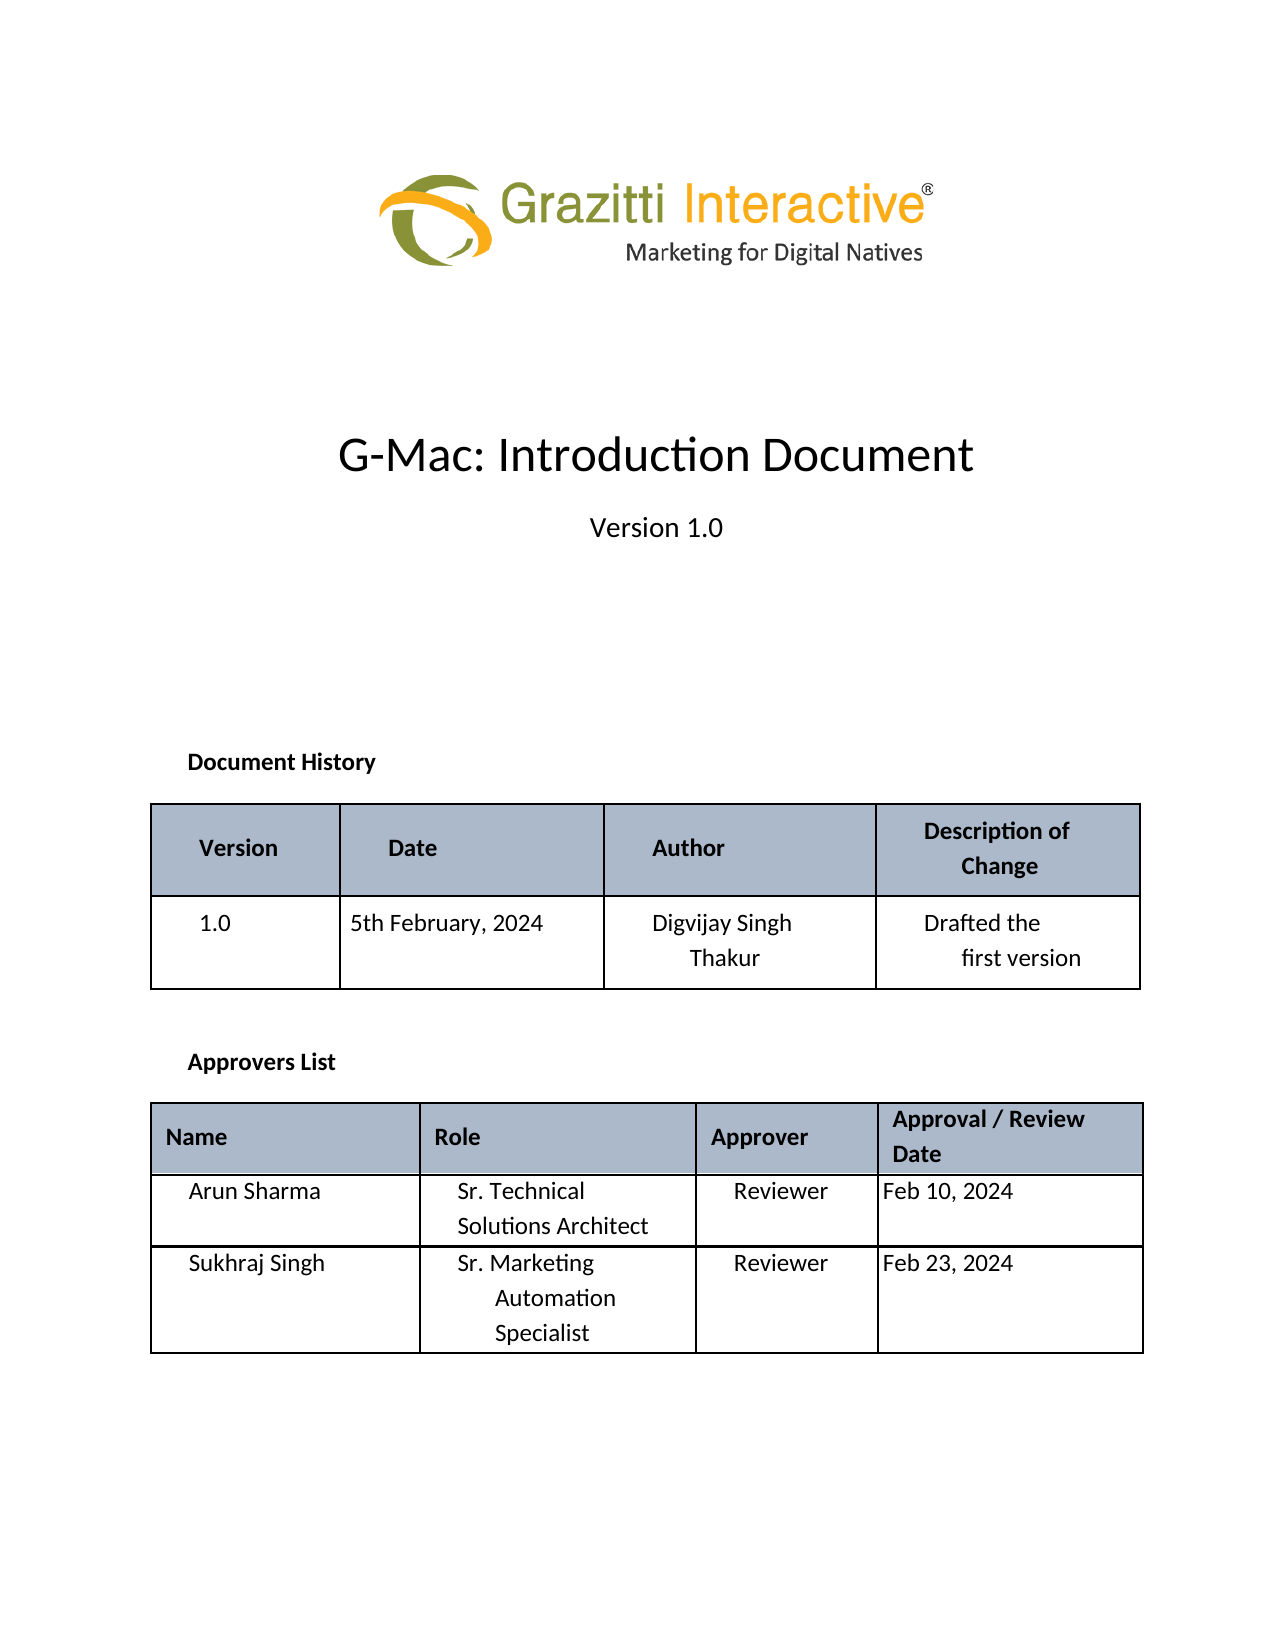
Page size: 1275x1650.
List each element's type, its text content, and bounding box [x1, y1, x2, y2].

table_cell 5th February, 2024 [341, 897, 603, 988]
table_cell Drafted the first version [877, 897, 1139, 988]
table_cell Sr. Marketing Automation Specialist [421, 1248, 695, 1352]
table_header Description of Change [877, 805, 1139, 895]
text G-Mac: Introduction Document [187, 423, 1125, 484]
table_cell 1.0 [152, 897, 339, 988]
text Version 1.0 [187, 509, 1125, 544]
table_cell Feb 10, 2024 [879, 1176, 1142, 1245]
picture [379, 175, 934, 266]
table_header Approval / Review Date [879, 1104, 1142, 1173]
table_cell Digvijay Singh Thakur [605, 897, 875, 988]
table_cell Sukhraj Singh [152, 1248, 419, 1352]
table_header Version [152, 805, 339, 895]
table_header Name [152, 1104, 419, 1173]
table_cell Reviewer [697, 1248, 877, 1352]
table_header Approver [697, 1104, 877, 1173]
table_cell Feb 23, 2024 [879, 1248, 1142, 1352]
table_header Role [421, 1104, 695, 1173]
table_cell Arun Sharma [152, 1176, 419, 1245]
text Document History [187, 747, 1078, 777]
table_header Author [605, 805, 875, 895]
table_cell Reviewer [697, 1176, 877, 1245]
text Approvers List [187, 1046, 1078, 1076]
table_cell Sr. Technical Solutions Architect [421, 1176, 695, 1245]
table_header Date [341, 805, 603, 895]
